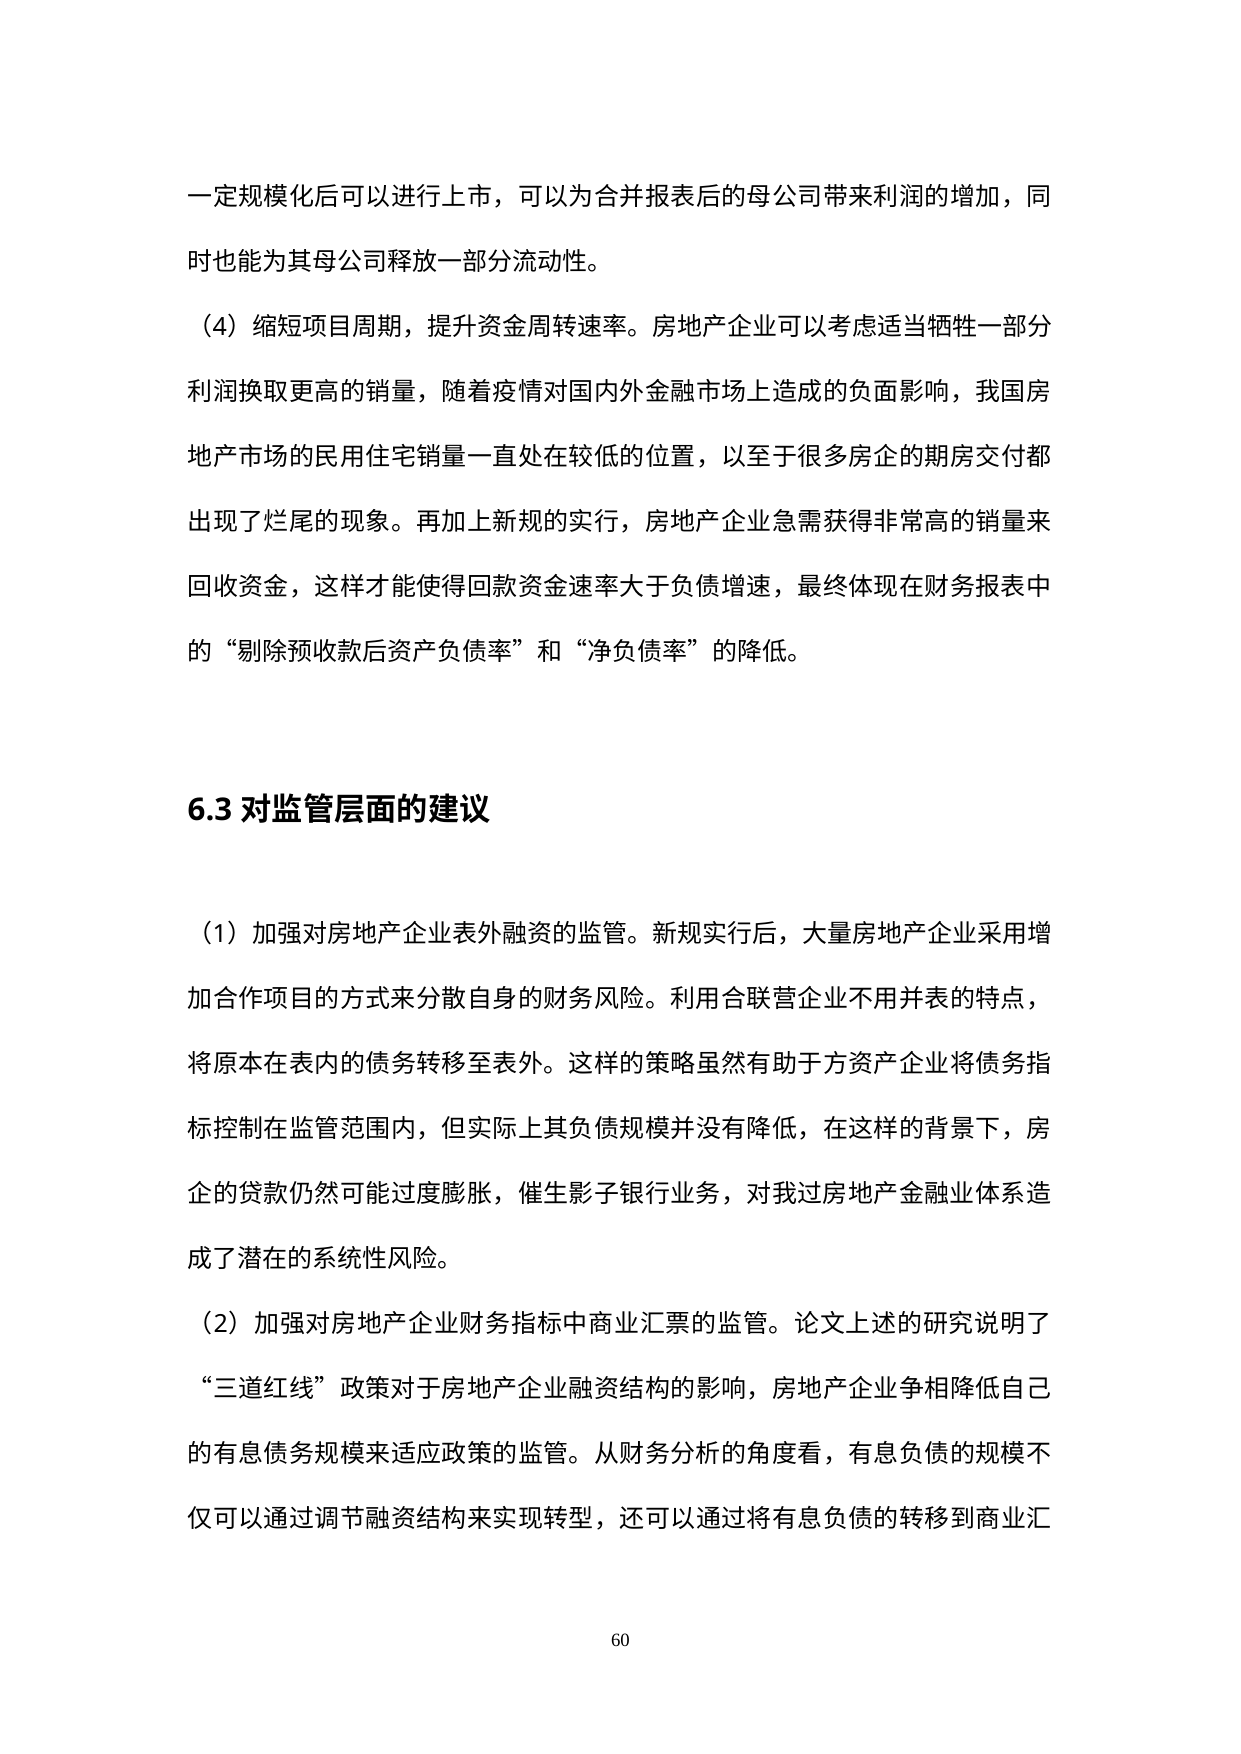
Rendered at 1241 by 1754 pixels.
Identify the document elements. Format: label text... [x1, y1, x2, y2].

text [187, 1289, 1053, 1549]
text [187, 162, 1053, 292]
subtitle 6.3 对监管层面的建议 [187, 774, 1053, 839]
text （4）缩短项目周期，提升资金周转速率。房地产企业可以考虑适当牺牲一部分利润换取更高的销量，随着疫情对国内外金融市场上造成的负面影响，我国房地产市场的民用住宅销量一直处在较低的位置，以至于很多房企的期房交付都出现了烂尾的现象。再加上新规的实行，房地产企业急需获得非常高的销量来回收资金，这样才能使得回款资金速率大于负债增速，最终体现在财务报表中的“剔除预收款后资产负债率”和“净负债率”的降低。 [187, 292, 1053, 682]
text （1）加强对房地产企业表外融资的监管。新规实行后，大量房地产企业采用增加合作项目的方式来分散自身的财务风险。利用合联营企业不用并表的特点，将原本在表内的债务转移至表外。这样的策略虽然有助于方资产企业将债务指标控制在监管范围内，但实际上其负债规模并没有降低，在这样的背景下，房企的贷款仍然可能过度膨胀，催生影子银行业务，对我过房地产金融业体系造成了潜在的系统性风险。 [187, 899, 1053, 1289]
